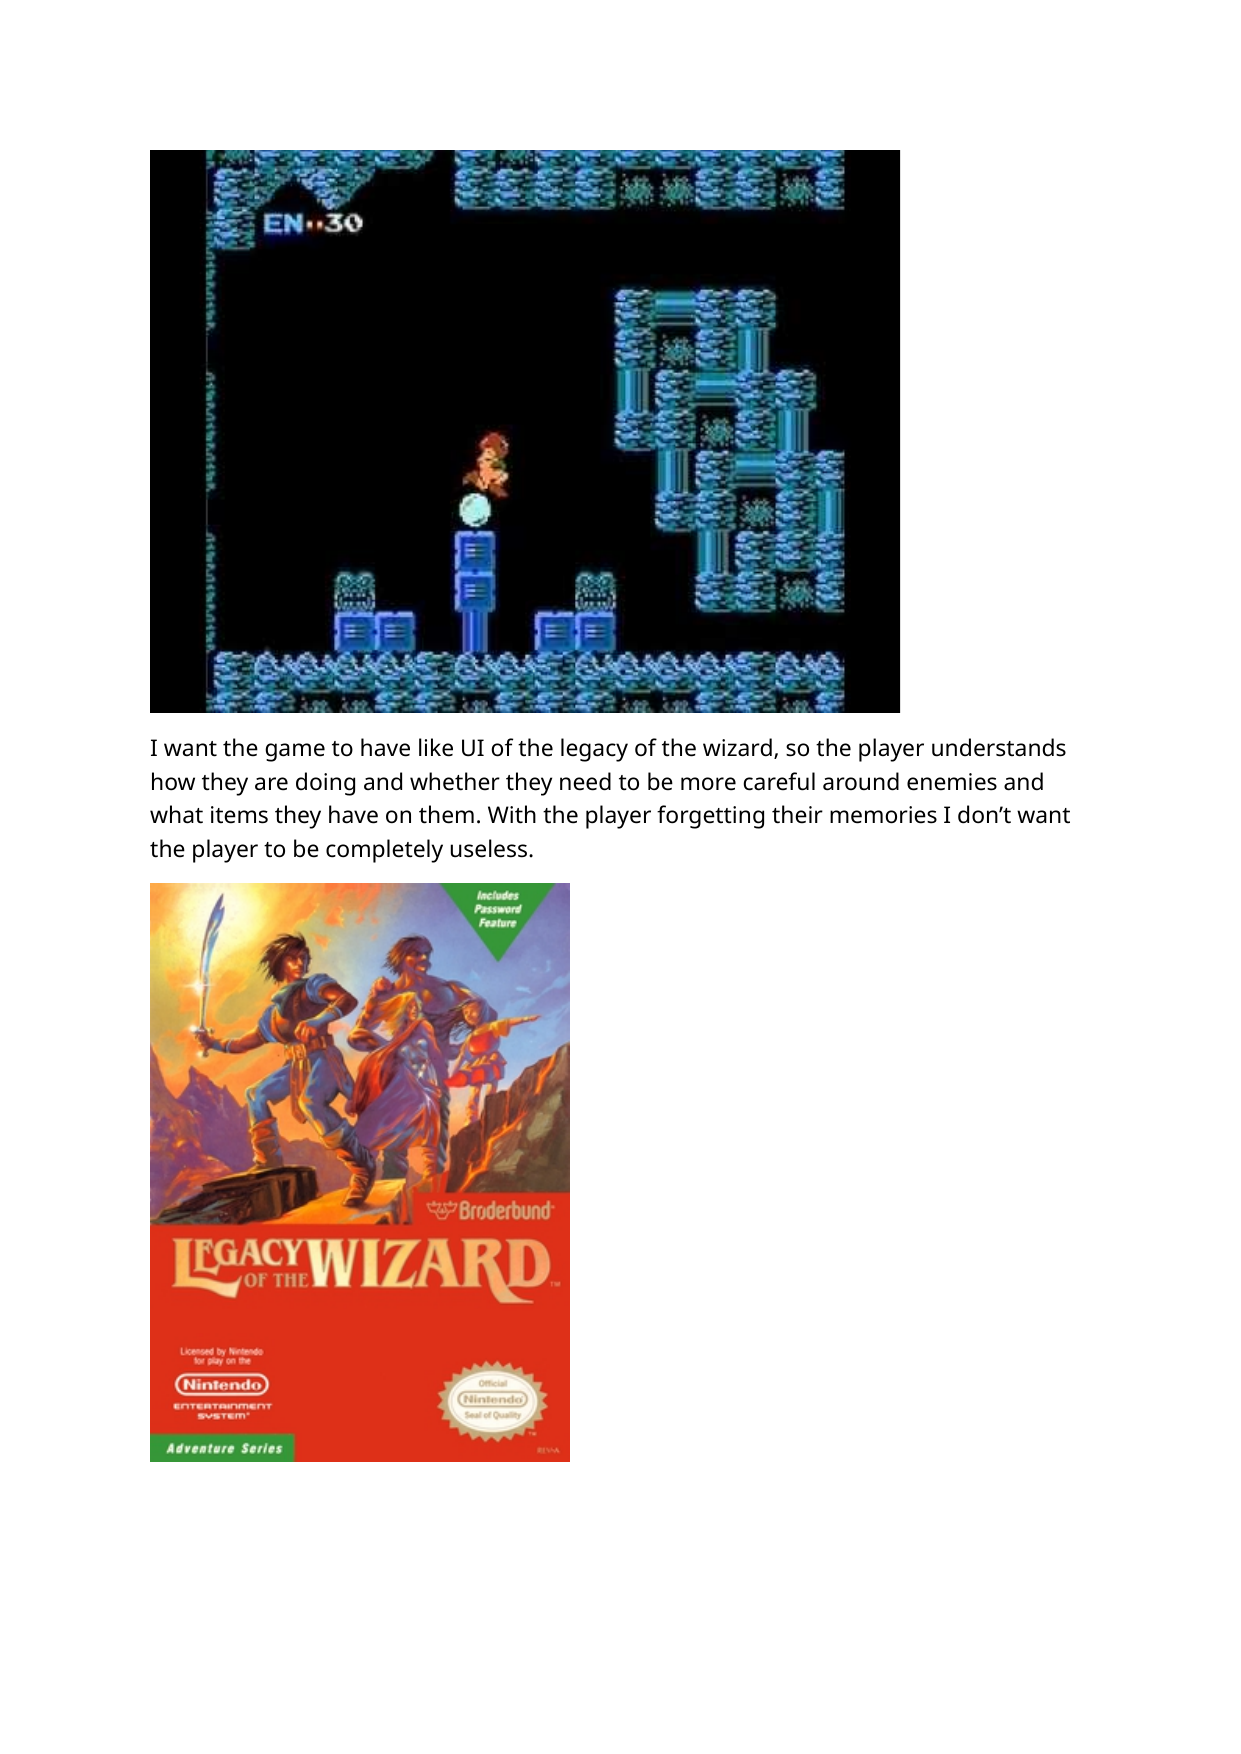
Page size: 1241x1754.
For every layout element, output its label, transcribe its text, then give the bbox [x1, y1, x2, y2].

text I want the game to have like UI of the legacy of the wizard, so the player understands how they are doing and whether they need to be more careful around enemies and what items they have on them. With the player forgetting their memories I don’t want the player to be completely useless. [150, 732, 1090, 864]
picture [150, 150, 901, 713]
picture [150, 883, 570, 1462]
